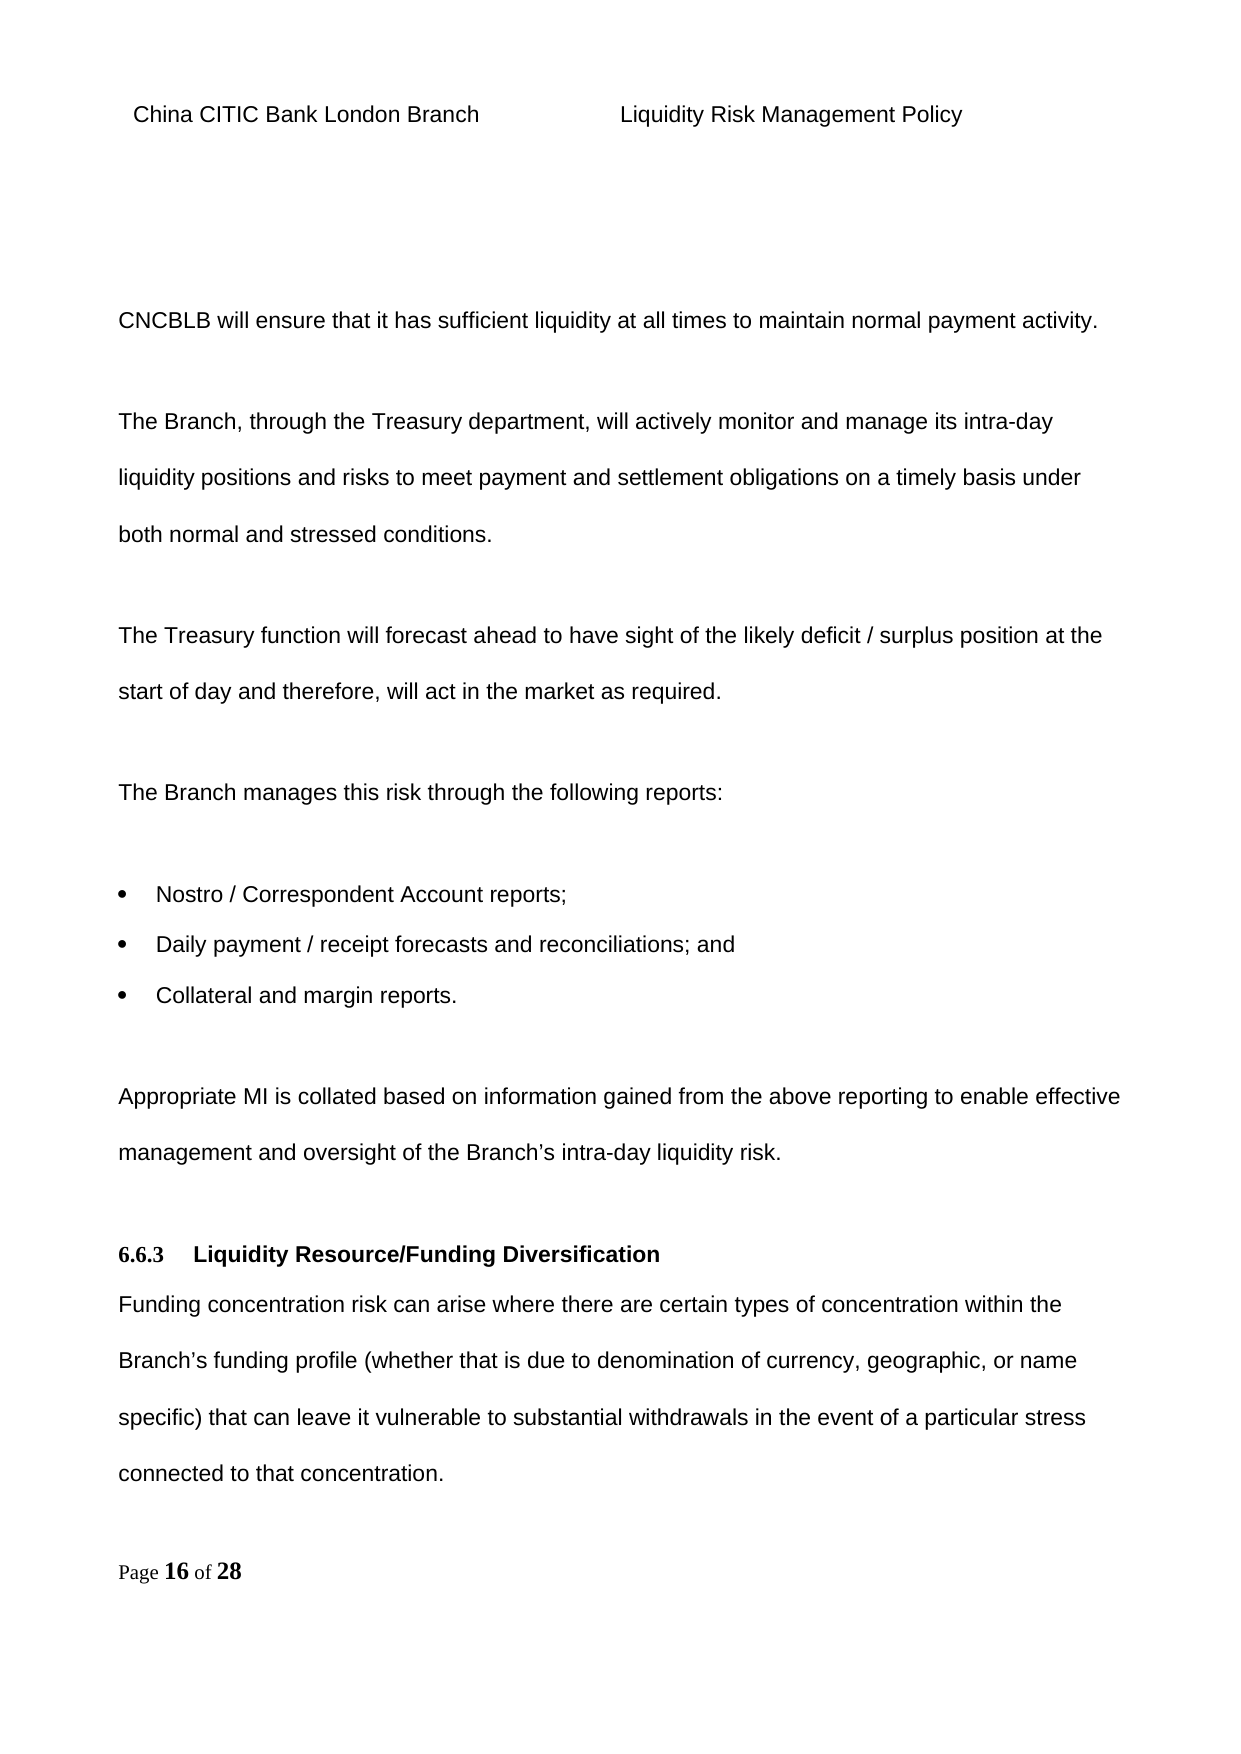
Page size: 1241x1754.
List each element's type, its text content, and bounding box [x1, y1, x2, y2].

text Nostro / Correspondent Account reports; [118, 875, 1122, 912]
text Collateral and margin reports. [118, 976, 1122, 1014]
text Appropriate MI is collated based on information gained from the above reporting to enable effective management and oversight of the Branch’s intra-day liquidity risk. [118, 1077, 1122, 1171]
text Daily payment / receipt forecasts and reconciliations; and [118, 926, 1122, 963]
text CNCBLB will ensure that it has sufficient liquidity at all times to maintain normal payment activity. [118, 301, 1122, 339]
text The Branch, through the Treasury department, will actively monitor and manage its intra-day liquidity positions and risks to meet payment and settlement obligations on a timely basis under both normal and stressed conditions. [118, 402, 1122, 552]
text The Branch manages this risk through the following reports: [118, 774, 1122, 811]
subtitle Liquidity Resource/Funding Diversification [118, 1235, 1122, 1272]
text Funding concentration risk can arise where there are certain types of concentration within the Branch’s funding profile (whether that is due to denomination of currency, geographic, or name specific) that can leave it vulnerable to substantial withdrawals in the event of a particular stress connected to that concentration. [118, 1286, 1122, 1492]
text The Treasury function will forecast ahead to have sight of the likely deficit / surplus position at the start of day and therefore, will act in the market as required. [118, 616, 1122, 710]
